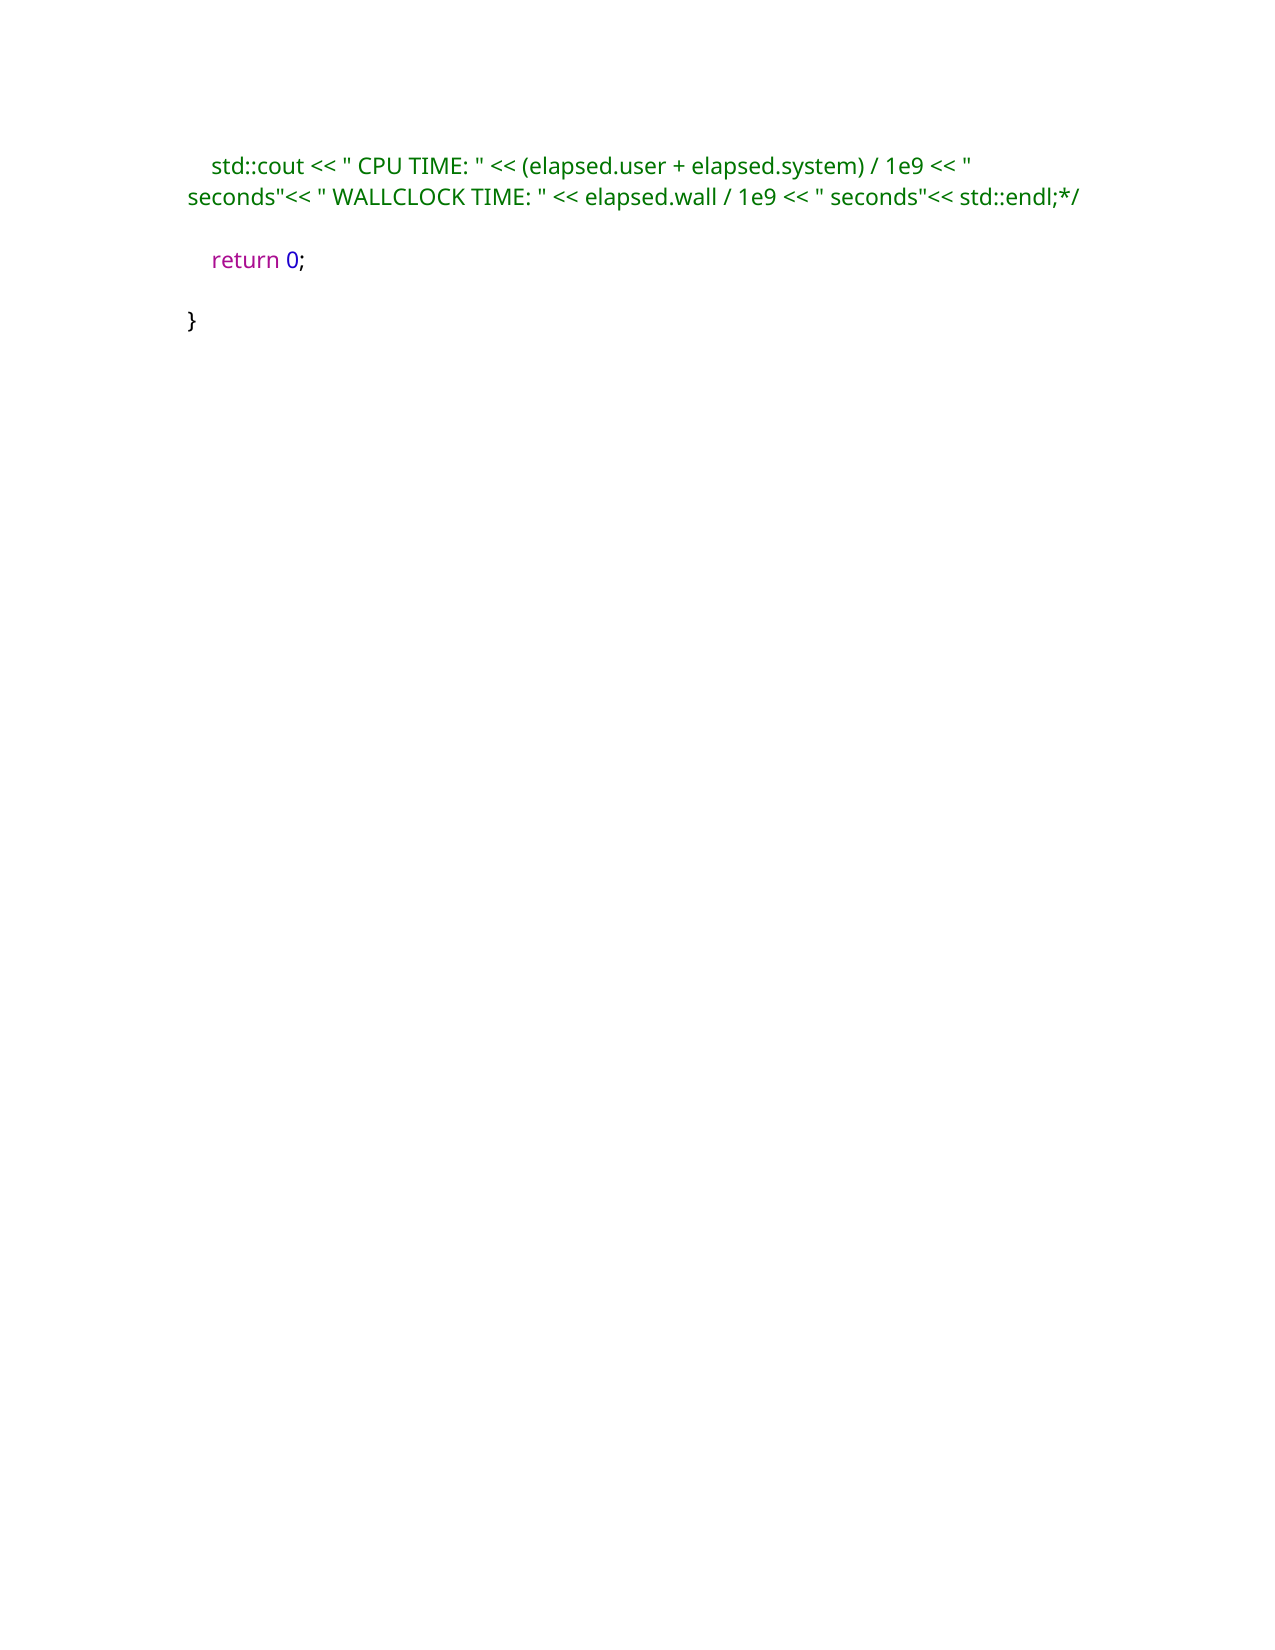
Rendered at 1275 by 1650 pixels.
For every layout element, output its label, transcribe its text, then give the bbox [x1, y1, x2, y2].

text } [187, 304, 1087, 335]
text std::cout << " CPU TIME: " << (elapsed.user + elapsed.system) / 1e9 << " seconds"<< " WALLCLOCK TIME: " << elapsed.wall / 1e9 << " seconds"<< std::endl;*/ [187, 150, 1087, 212]
text return 0; [187, 244, 1087, 275]
